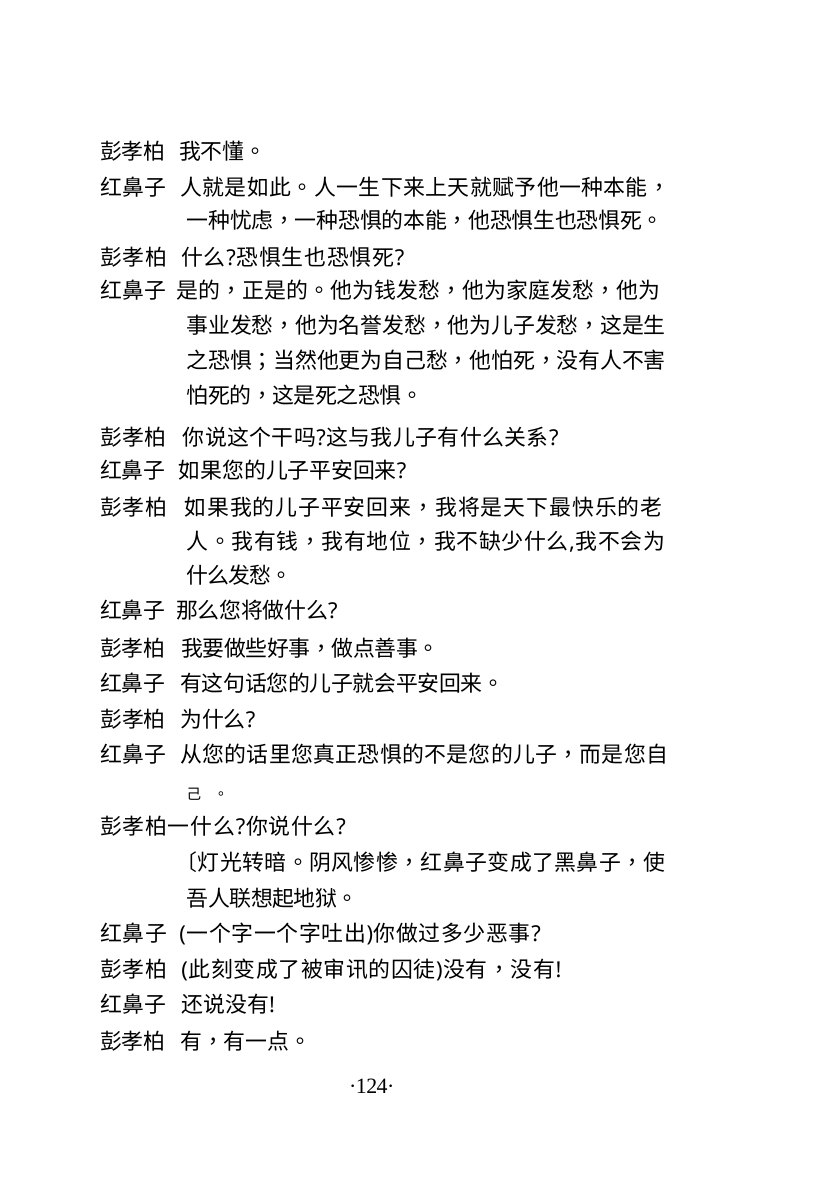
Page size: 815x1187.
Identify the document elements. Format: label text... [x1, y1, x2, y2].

text 彭孝柏 如果我的儿子平安回来，我将是天下最快乐的老 人。我有钱，我有地位，我不缺少什么,我不会为 什么发愁。 [100, 492, 669, 590]
text 红鼻子 是的，正是的。他为钱发愁，他为家庭发愁，他为 事业发愁，他为名誉发愁，他为儿子发愁，这是生 之恐惧；当然他更为自己愁，他怕死，没有人不害 怕死的，这是死之恐惧。 [100, 276, 667, 410]
text 红鼻子 那么您将做什么? [100, 597, 692, 624]
text 红鼻子 从您的话里您真正恐惧的不是您的儿子，而是您自 [100, 741, 692, 768]
text 红鼻子 有这句话您的儿子就会平安回来。 彭孝柏 为什么? [100, 668, 509, 734]
text 红鼻子 人就是如此。人一生下来上天就赋予他一种本能， 一种忧虑，一种恐惧的本能，他恐惧生也恐惧死。 [100, 172, 676, 235]
text 〔灯光转暗。阴风惨惨，红鼻子变成了黑鼻子，使 吾人联想起地狱。 [175, 847, 668, 913]
text 彭孝柏 我不懂。 [100, 136, 692, 165]
text 彭孝柏 什么?恐惧生也恐惧死? [100, 243, 692, 271]
text 红鼻子 (一个字一个字吐出)你做过多少恶事? [100, 919, 692, 947]
text 彭孝柏一什么?你说什么? [100, 812, 692, 840]
text 彭孝柏 你说这个干吗?这与我儿子有什么关系? 红鼻子 如果您的儿子平安回来? [100, 422, 567, 485]
text 己 。 [186, 787, 692, 803]
text 彭孝柏 我要做些好事，做点善事。 [100, 635, 692, 662]
text 彭孝柏 (此刻变成了被审讯的囚徒)没有，没有! 红鼻子 还说没有! [100, 954, 581, 1018]
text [100, 1026, 316, 1056]
